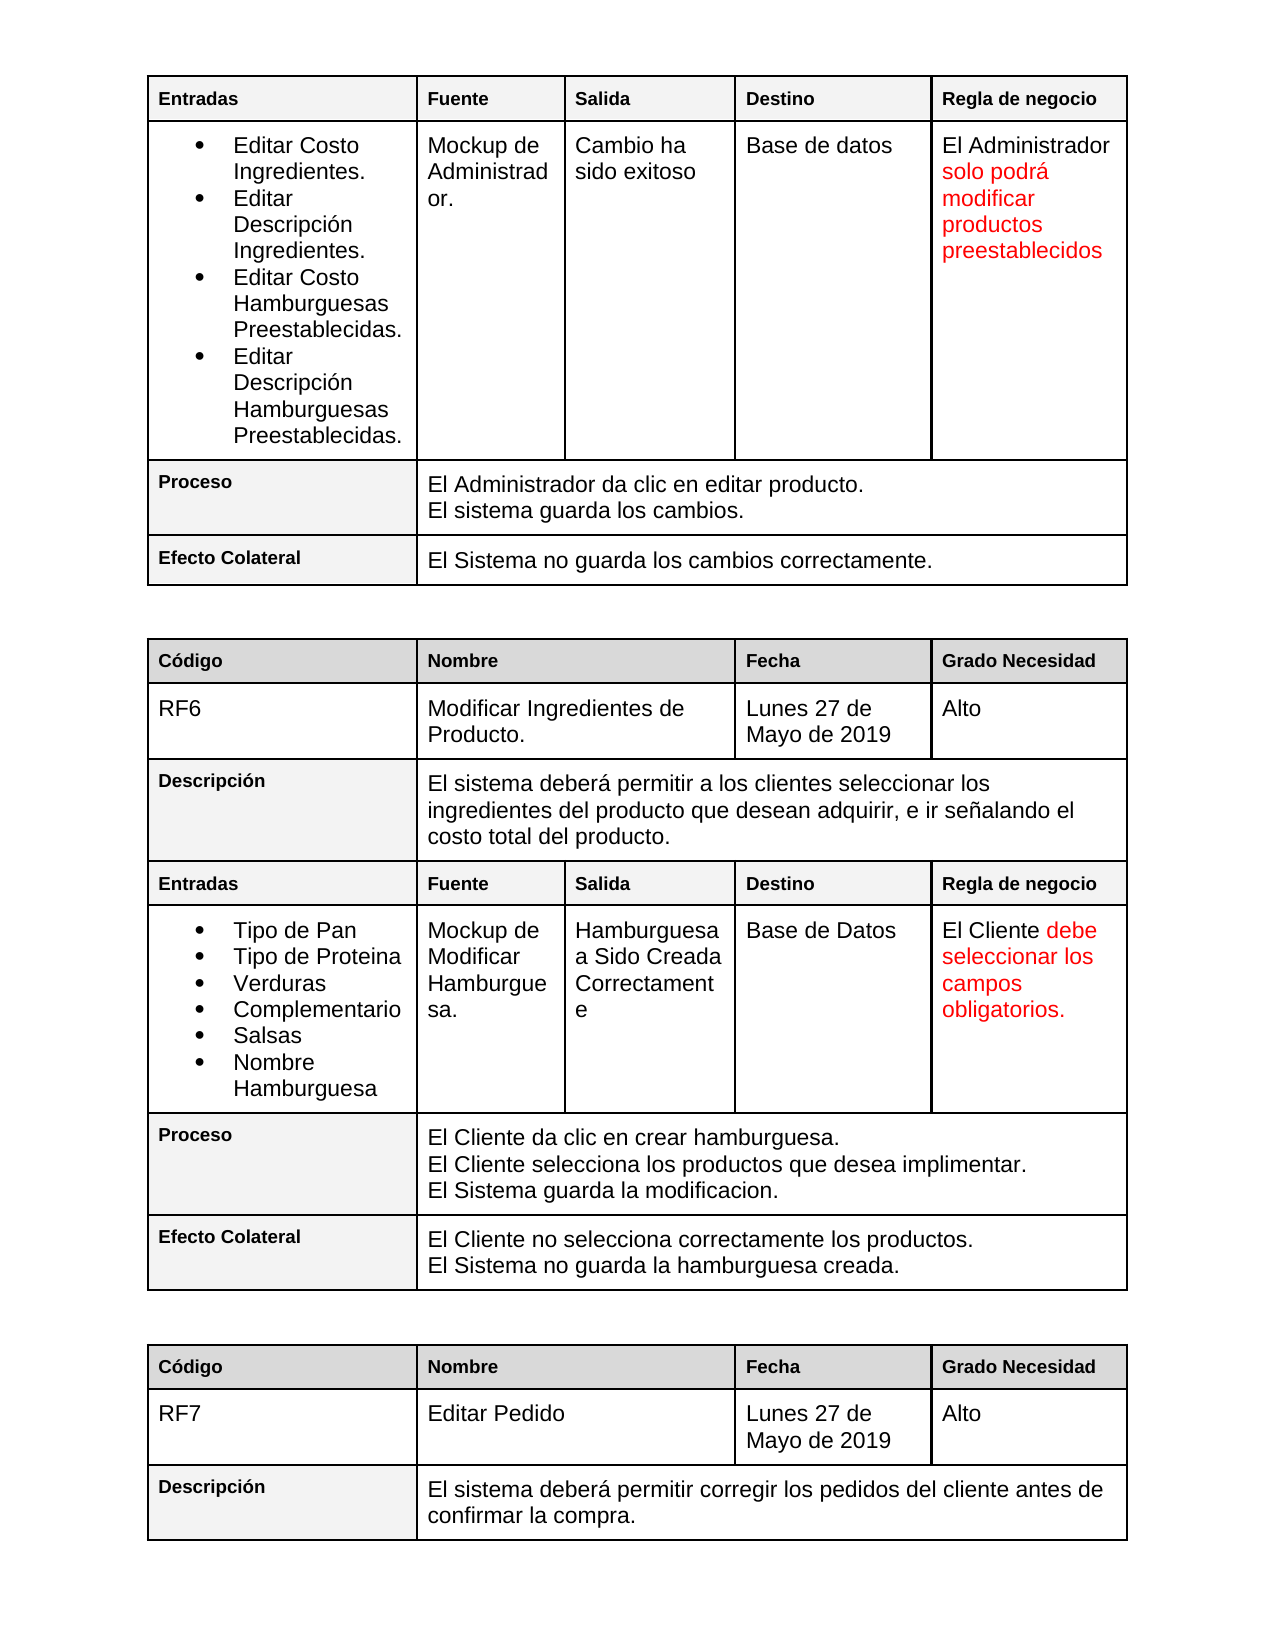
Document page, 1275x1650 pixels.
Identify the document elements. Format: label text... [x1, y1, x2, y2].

table_cell Descripción [149, 1466, 416, 1539]
table_cell Entradas [149, 862, 416, 904]
table_cell Cambio ha sido exitoso [566, 122, 734, 459]
table_cell Editar Pedido [418, 1390, 734, 1463]
table_header Código [149, 1346, 416, 1388]
table_cell Mockup de Administrador. [418, 122, 564, 459]
table_header Nombre [418, 640, 734, 682]
table_header Grado Necesidad [933, 1346, 1126, 1388]
table_header Nombre [418, 1346, 734, 1388]
table_cell El Cliente debe seleccionar los campos obligatorios. [933, 906, 1126, 1112]
table_cell El Sistema no guarda los cambios correctamente. [418, 536, 1126, 583]
table_cell Fuente [418, 77, 564, 119]
table_cell Mockup de Modificar Hamburguesa. [418, 906, 564, 1112]
table_cell El Cliente no selecciona correctamente los productos. El Sistema no guarda la hamburguesa creada. [418, 1216, 1126, 1289]
table_cell Alto [933, 1390, 1126, 1463]
table_cell Efecto Colateral [149, 1216, 416, 1289]
table_cell Regla de negocio [933, 862, 1126, 904]
table_cell Hamburguesa a Sido Creada Correctamente [566, 906, 734, 1112]
table_cell Lunes 27 de Mayo de 2019 [736, 1390, 930, 1463]
table_cell El Administrador solo podrá modificar productos preestablecidos [933, 122, 1126, 459]
table_cell Salida [566, 77, 734, 119]
table_cell Alto [933, 684, 1126, 758]
table_cell El Administrador da clic en editar producto. El sistema guarda los cambios. [418, 461, 1126, 534]
table_cell Efecto Colateral [149, 536, 416, 583]
table_cell Regla de negocio [933, 77, 1126, 119]
table_cell Tipo de Pan Tipo de Proteina Verduras Complementario Salsas Nombre Hamburguesa [149, 906, 416, 1112]
table_cell Modificar Ingredientes de Producto. [418, 684, 734, 758]
table_cell Lunes 27 de Mayo de 2019 [736, 684, 930, 758]
table_cell El sistema deberá permitir a los clientes seleccionar los ingredientes del producto que desean adquirir, e ir señalando el costo total del producto. [418, 760, 1126, 860]
table_cell El Cliente da clic en crear hamburguesa. El Cliente selecciona los productos que desea implimentar. El Sistema guarda la modificacion. [418, 1114, 1126, 1214]
table_header Fecha [736, 640, 930, 682]
table_cell Salida [566, 862, 734, 904]
table_cell El sistema deberá permitir corregir los pedidos del cliente antes de confirmar la compra. [418, 1466, 1126, 1539]
table_cell Base de datos [736, 122, 930, 459]
table_cell RF7 [149, 1390, 416, 1463]
table_cell Destino [736, 77, 930, 119]
table_header Fecha [736, 1346, 930, 1388]
table_cell RF6 [149, 684, 416, 758]
table_cell Fuente [418, 862, 564, 904]
table_cell Entradas [149, 77, 416, 119]
table_cell Proceso [149, 461, 416, 534]
table_cell Proceso [149, 1114, 416, 1214]
table_cell Base de Datos [736, 906, 930, 1112]
table_cell Destino [736, 862, 930, 904]
table_cell Editar Costo Ingredientes. Editar Descripción Ingredientes. Editar Costo Hamburguesas Preestablecidas. Editar Descripción Hamburguesas Preestablecidas. [149, 122, 416, 459]
table_header Grado Necesidad [933, 640, 1126, 682]
table_cell Descripción [149, 760, 416, 860]
table_header Código [149, 640, 416, 682]
